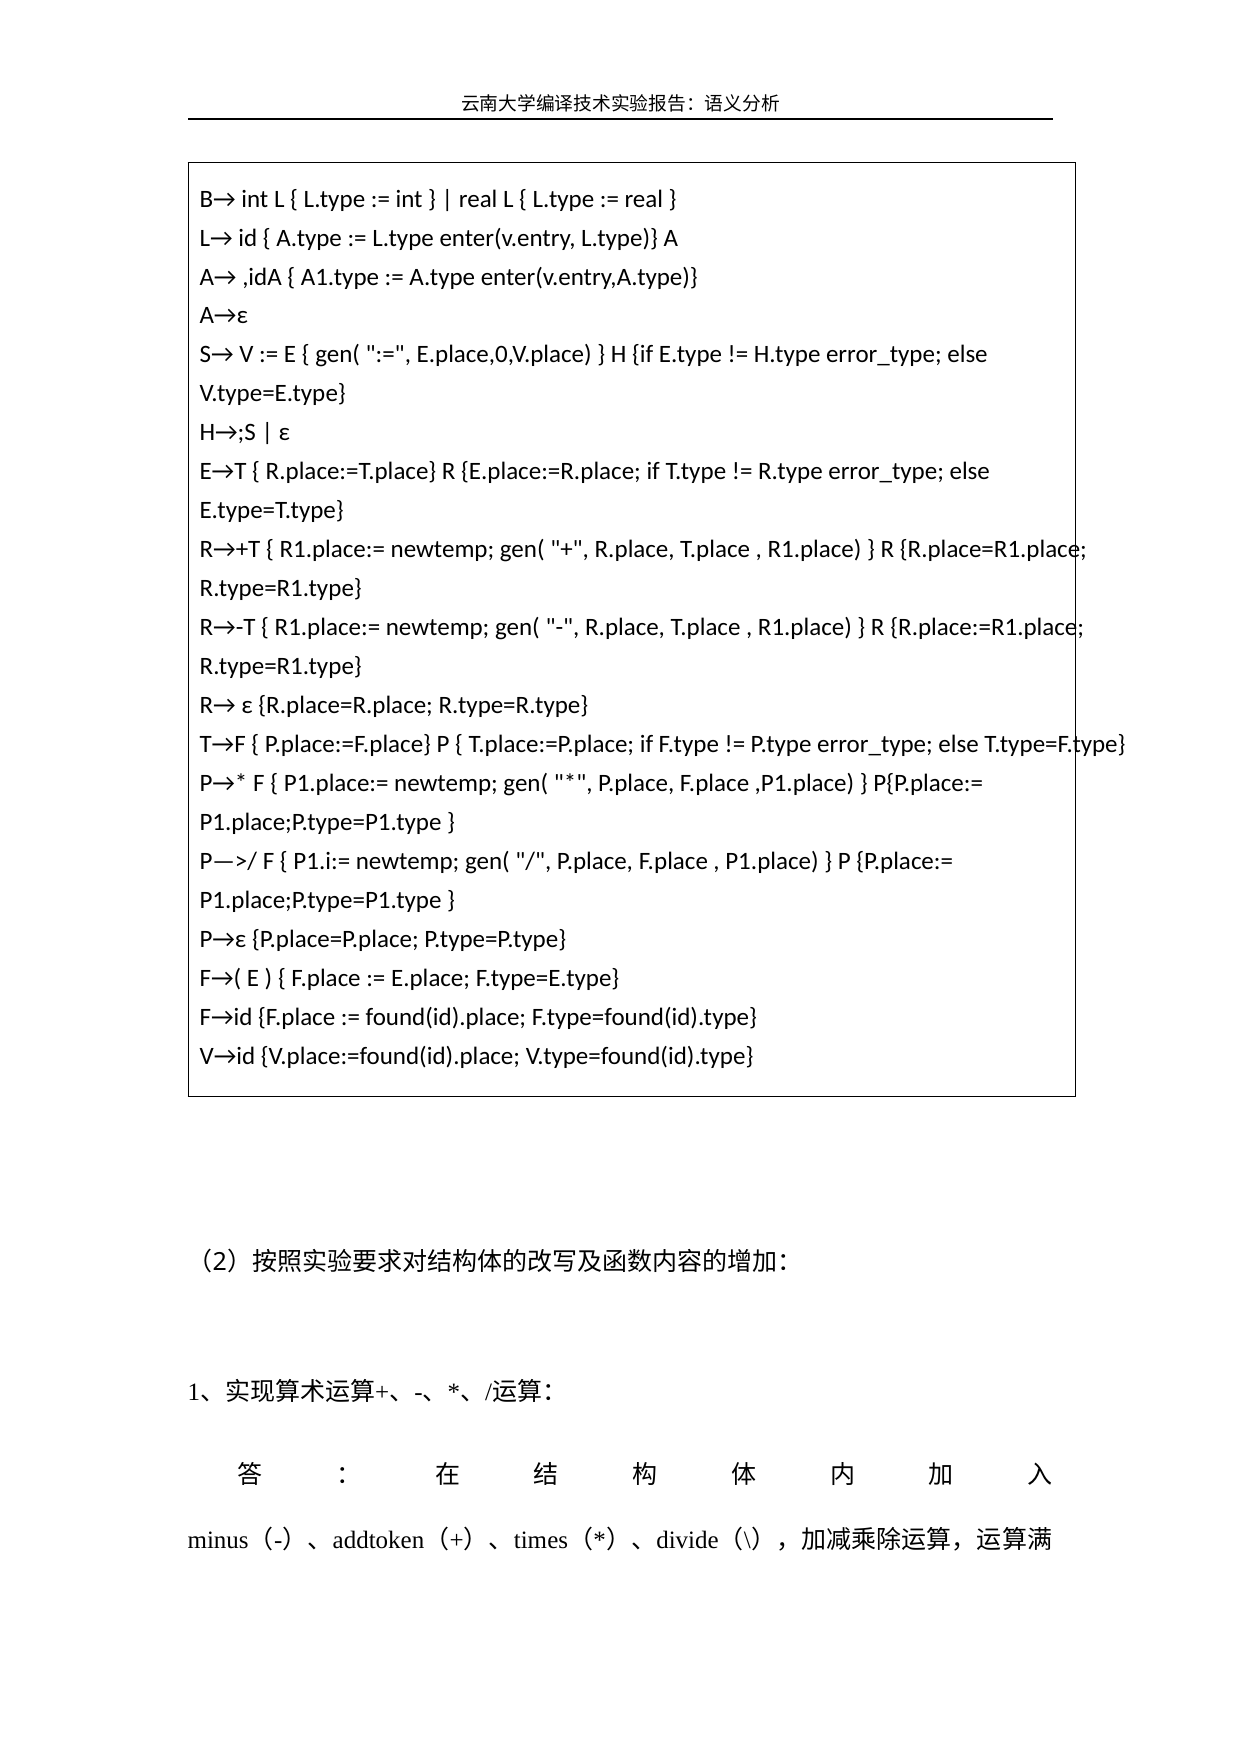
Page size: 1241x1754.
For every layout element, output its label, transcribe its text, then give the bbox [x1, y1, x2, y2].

list 按照实验要求对结构体的改写及函数内容的增加： [187, 1227, 1053, 1292]
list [187, 1440, 1053, 1570]
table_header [189, 163, 1075, 1096]
list 实现算术运算+、-、*、/运算： [187, 1357, 1053, 1422]
